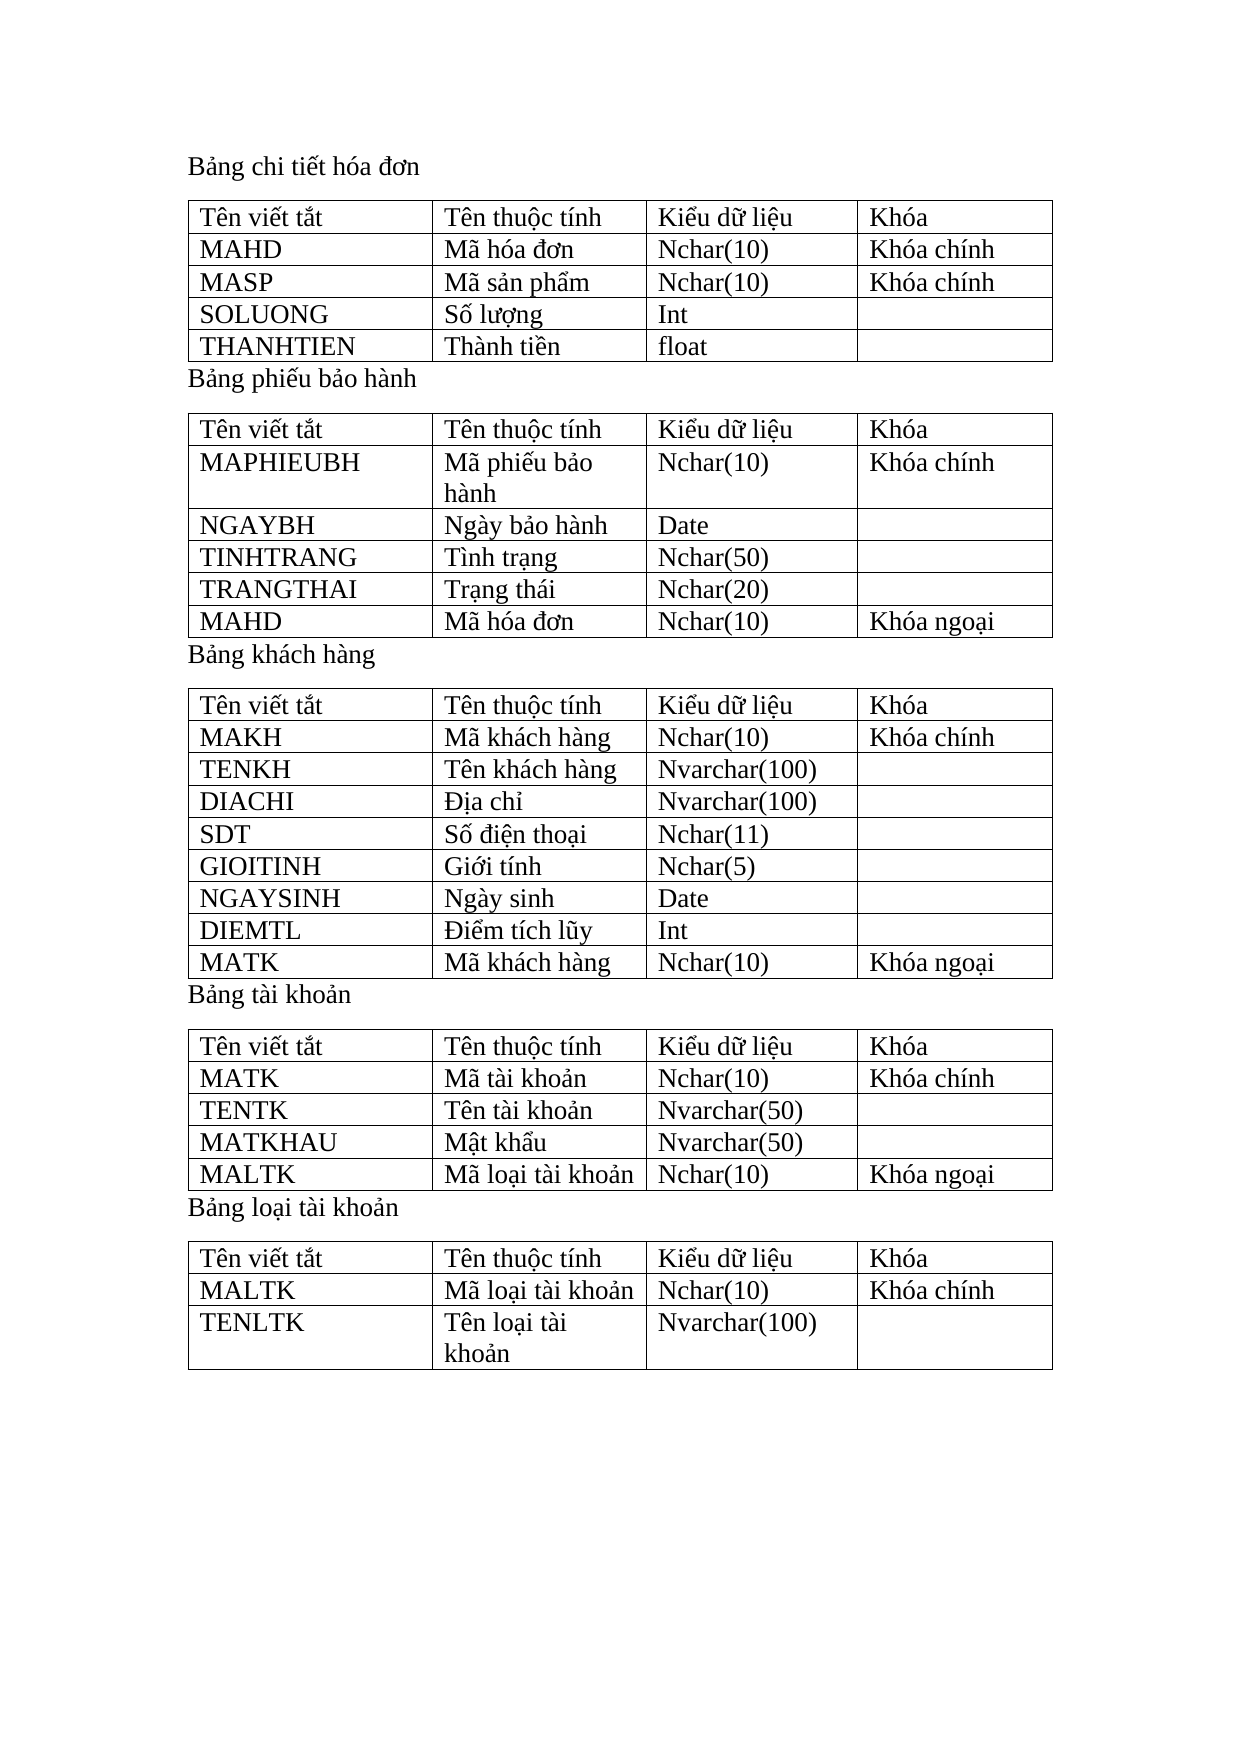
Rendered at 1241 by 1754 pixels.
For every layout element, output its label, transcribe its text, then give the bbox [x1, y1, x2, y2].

text Bảng loại tài khoản [187, 1191, 1053, 1222]
table_header Tên viết tắt [189, 414, 432, 444]
table_cell TENKH [189, 753, 432, 784]
table_cell Nvarchar(50) [647, 1094, 857, 1125]
table_header Tên thuộc tính [433, 1030, 646, 1061]
table_cell Số lượng [433, 298, 646, 329]
table_cell Khóa chính [858, 721, 1052, 752]
text Bảng tài khoản [187, 979, 1053, 1010]
table_cell THANHTIEN [189, 330, 432, 361]
table_cell Số điện thoại [433, 818, 646, 849]
table_cell [858, 330, 1052, 361]
table_cell MALTK [189, 1159, 432, 1190]
table_cell Mã loại tài khoản [433, 1159, 646, 1190]
table_header Tên thuộc tính [433, 689, 646, 720]
table_cell [858, 786, 1052, 817]
table_cell TENLTK [189, 1306, 432, 1369]
table_cell Mã phiếu bảo hành [433, 446, 646, 508]
table_cell Mã tài khoản [433, 1062, 646, 1093]
table_header Khóa [858, 1242, 1052, 1273]
text Bảng phiếu bảo hành [187, 362, 1053, 393]
table_cell Nchar(10) [647, 946, 857, 978]
table_header Tên viết tắt [189, 1030, 432, 1061]
table_cell [858, 882, 1052, 913]
table_cell Tên tài khoản [433, 1094, 646, 1125]
table_cell MAHD [189, 234, 432, 264]
table_header Khóa [858, 201, 1052, 232]
table_cell Int [647, 914, 857, 945]
table_cell Mật khẩu [433, 1126, 646, 1158]
table_cell [858, 818, 1052, 849]
table_header Tên viết tắt [189, 689, 432, 720]
table_cell [858, 1126, 1052, 1158]
table_header Kiểu dữ liệu [647, 689, 857, 720]
table_header Kiểu dữ liệu [647, 1242, 857, 1273]
table_header Kiểu dữ liệu [647, 1030, 857, 1061]
table_cell Ngày bảo hành [433, 509, 646, 540]
table_cell Trạng thái [433, 573, 646, 604]
table_cell Nchar(10) [647, 234, 857, 264]
table_header Tên viết tắt [189, 1242, 432, 1273]
table_cell [858, 541, 1052, 572]
table_cell Khóa chính [858, 446, 1052, 508]
table_cell Mã loại tài khoản [433, 1274, 646, 1305]
table_cell TENTK [189, 1094, 432, 1125]
table_cell Ngày sinh [433, 882, 646, 913]
table_cell Mã sản phẩm [433, 266, 646, 297]
table_cell MALTK [189, 1274, 432, 1305]
table_cell Nchar(20) [647, 573, 857, 604]
table_cell Nvarchar(50) [647, 1126, 857, 1158]
table_cell MAHD [189, 606, 432, 637]
table_cell MAPHIEUBH [189, 446, 432, 508]
table_cell Nchar(50) [647, 541, 857, 572]
table_cell NGAYBH [189, 509, 432, 540]
table_cell Mã hóa đơn [433, 606, 646, 637]
table_header Tên thuộc tính [433, 1242, 646, 1273]
table_cell Khóa ngoại [858, 1159, 1052, 1190]
table_cell Nchar(10) [647, 606, 857, 637]
table_cell [858, 753, 1052, 784]
table_cell Mã khách hàng [433, 721, 646, 752]
table_cell NGAYSINH [189, 882, 432, 913]
table_cell MASP [189, 266, 432, 297]
table_cell Khóa chính [858, 234, 1052, 264]
table_cell Khóa ngoại [858, 606, 1052, 637]
table_cell Nchar(10) [647, 1159, 857, 1190]
table_cell Nchar(10) [647, 721, 857, 752]
table_cell MAKH [189, 721, 432, 752]
table_cell DIEMTL [189, 914, 432, 945]
text Bảng khách hàng [187, 638, 1053, 669]
table_cell SOLUONG [189, 298, 432, 329]
table_cell Khóa chính [858, 1062, 1052, 1093]
table_cell Địa chỉ [433, 786, 646, 817]
table_cell [858, 1306, 1052, 1369]
table_cell Date [647, 509, 857, 540]
table_cell Nchar(10) [647, 1274, 857, 1305]
text Bảng chi tiết hóa đơn [187, 150, 1053, 181]
table_cell Nchar(10) [647, 266, 857, 297]
table_header Tên thuộc tính [433, 201, 646, 232]
table_cell Nchar(11) [647, 818, 857, 849]
table_cell Nvarchar(100) [647, 786, 857, 817]
table_cell [858, 298, 1052, 329]
table_cell Tình trạng [433, 541, 646, 572]
table_cell Nvarchar(100) [647, 753, 857, 784]
table_header Kiểu dữ liệu [647, 201, 857, 232]
table_cell Mã hóa đơn [433, 234, 646, 264]
table_cell MATKHAU [189, 1126, 432, 1158]
table_cell Nvarchar(100) [647, 1306, 857, 1369]
table_header Khóa [858, 414, 1052, 444]
table_cell Giới tính [433, 850, 646, 881]
table_cell Int [647, 298, 857, 329]
table_cell Điểm tích lũy [433, 914, 646, 945]
table_cell Nchar(10) [647, 446, 857, 508]
table_cell Khóa chính [858, 1274, 1052, 1305]
table_cell [858, 850, 1052, 881]
table_cell DIACHI [189, 786, 432, 817]
table_cell Thành tiền [433, 330, 646, 361]
table_cell Nchar(5) [647, 850, 857, 881]
table_cell Khóa chính [858, 266, 1052, 297]
table_cell TINHTRANG [189, 541, 432, 572]
table_header Khóa [858, 689, 1052, 720]
table_header Tên thuộc tính [433, 414, 646, 444]
table_cell Tên khách hàng [433, 753, 646, 784]
table_cell TRANGTHAI [189, 573, 432, 604]
table_cell GIOITINH [189, 850, 432, 881]
table_cell Tên loại tài khoản [433, 1306, 646, 1369]
table_cell Nchar(10) [647, 1062, 857, 1093]
table_cell [858, 914, 1052, 945]
table_cell Date [647, 882, 857, 913]
table_cell [858, 1094, 1052, 1125]
table_cell [858, 509, 1052, 540]
table_cell Mã khách hàng [433, 946, 646, 978]
table_cell MATK [189, 1062, 432, 1093]
table_cell Khóa ngoại [858, 946, 1052, 978]
table_cell float [647, 330, 857, 361]
table_cell MATK [189, 946, 432, 978]
table_header Khóa [858, 1030, 1052, 1061]
table_header Kiểu dữ liệu [647, 414, 857, 444]
table_cell [858, 573, 1052, 604]
table_header Tên viết tắt [189, 201, 432, 232]
table_cell SDT [189, 818, 432, 849]
